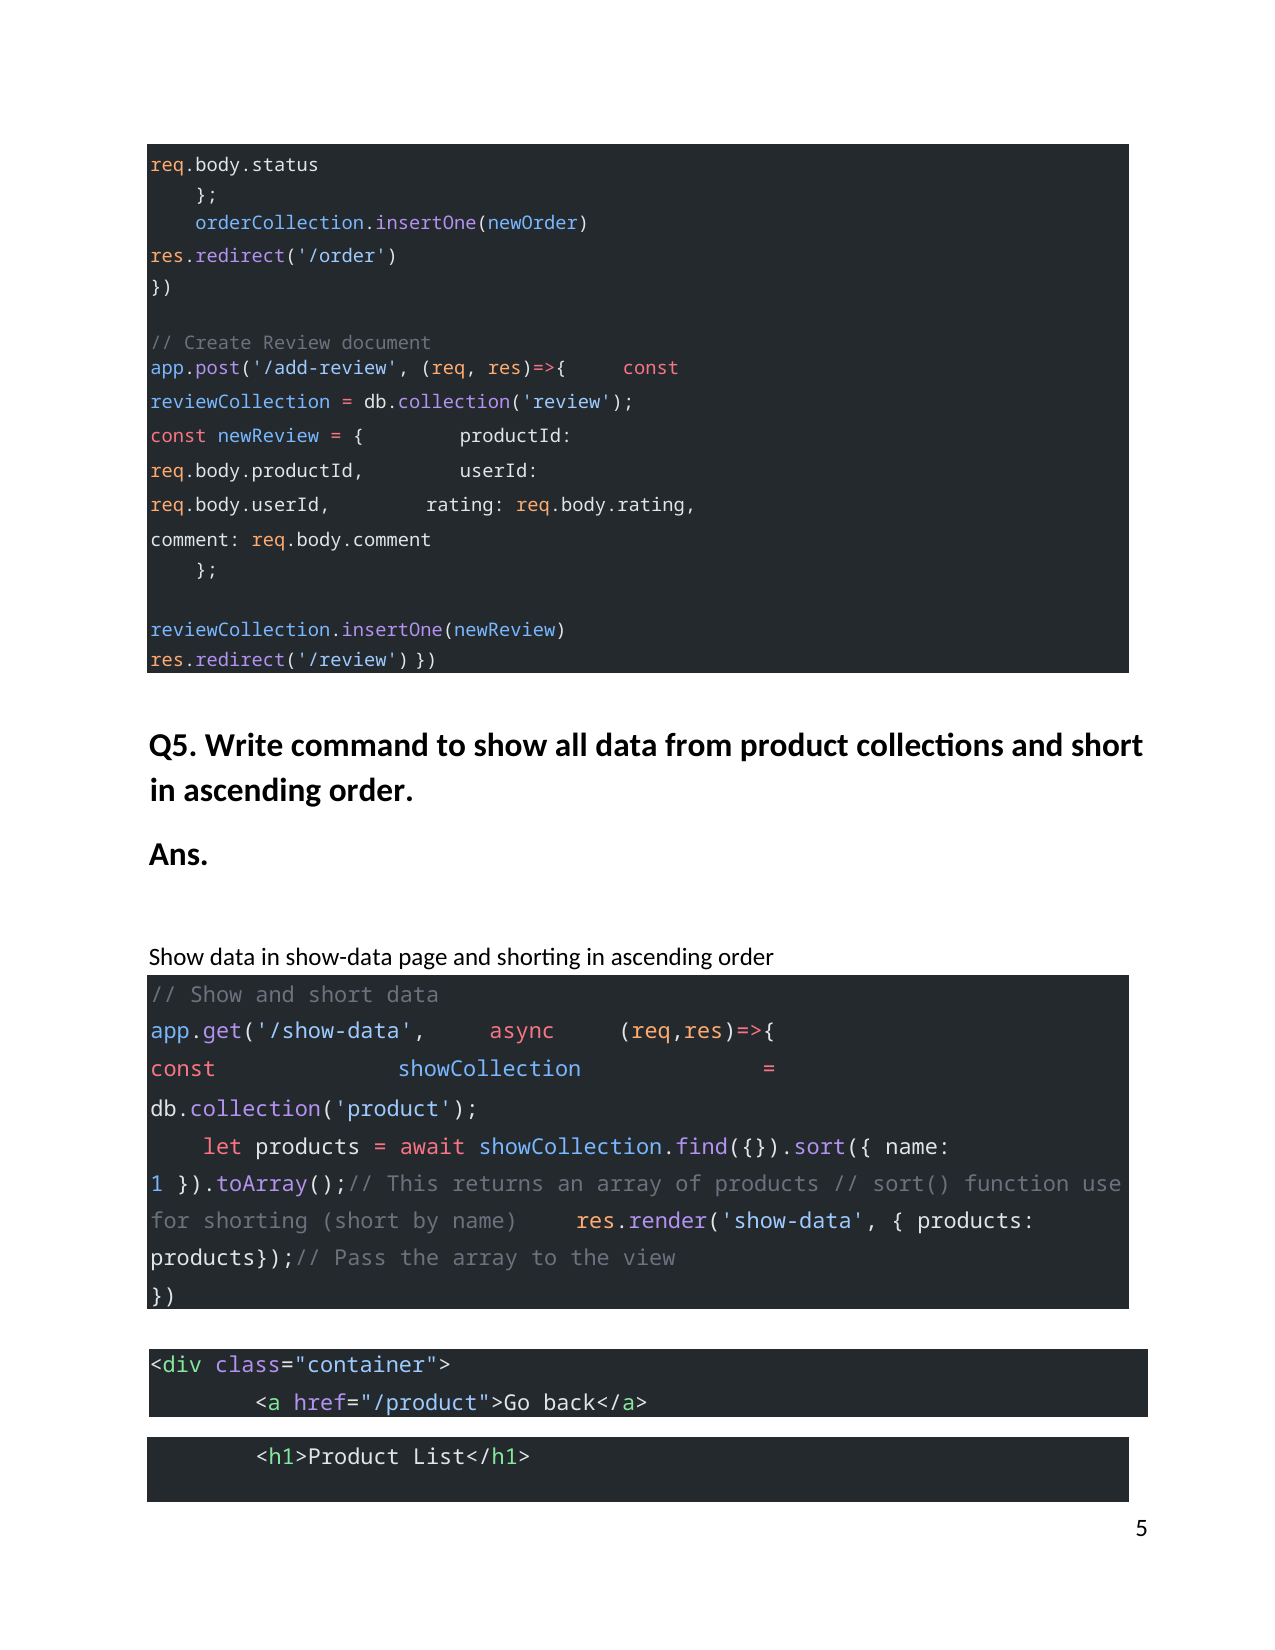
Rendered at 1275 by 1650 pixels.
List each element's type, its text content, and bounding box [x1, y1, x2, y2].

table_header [147, 1437, 1129, 1502]
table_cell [147, 144, 1129, 673]
text <div class="container"> [149, 1349, 1148, 1379]
text <a href="/product">Go back</a> [149, 1387, 1148, 1417]
text Show data in show-data page and shorting in ascending order [148, 941, 1148, 972]
text Ans. [148, 833, 1148, 874]
table_header // Show and short data app.get('/show-data', async (req,res)=>{ const showCollection = db.collection('product'); let products = await showCollection.find({}).sort({ name: 1 }).toArray();// This returns an array of products // sort() function use for shorting (short by name) res.render('show-data', { products: products});// Pass the array to the view }) [147, 975, 1129, 1309]
text Q5. Write command to show all data from product collections and short in ascending order. [148, 724, 1148, 810]
